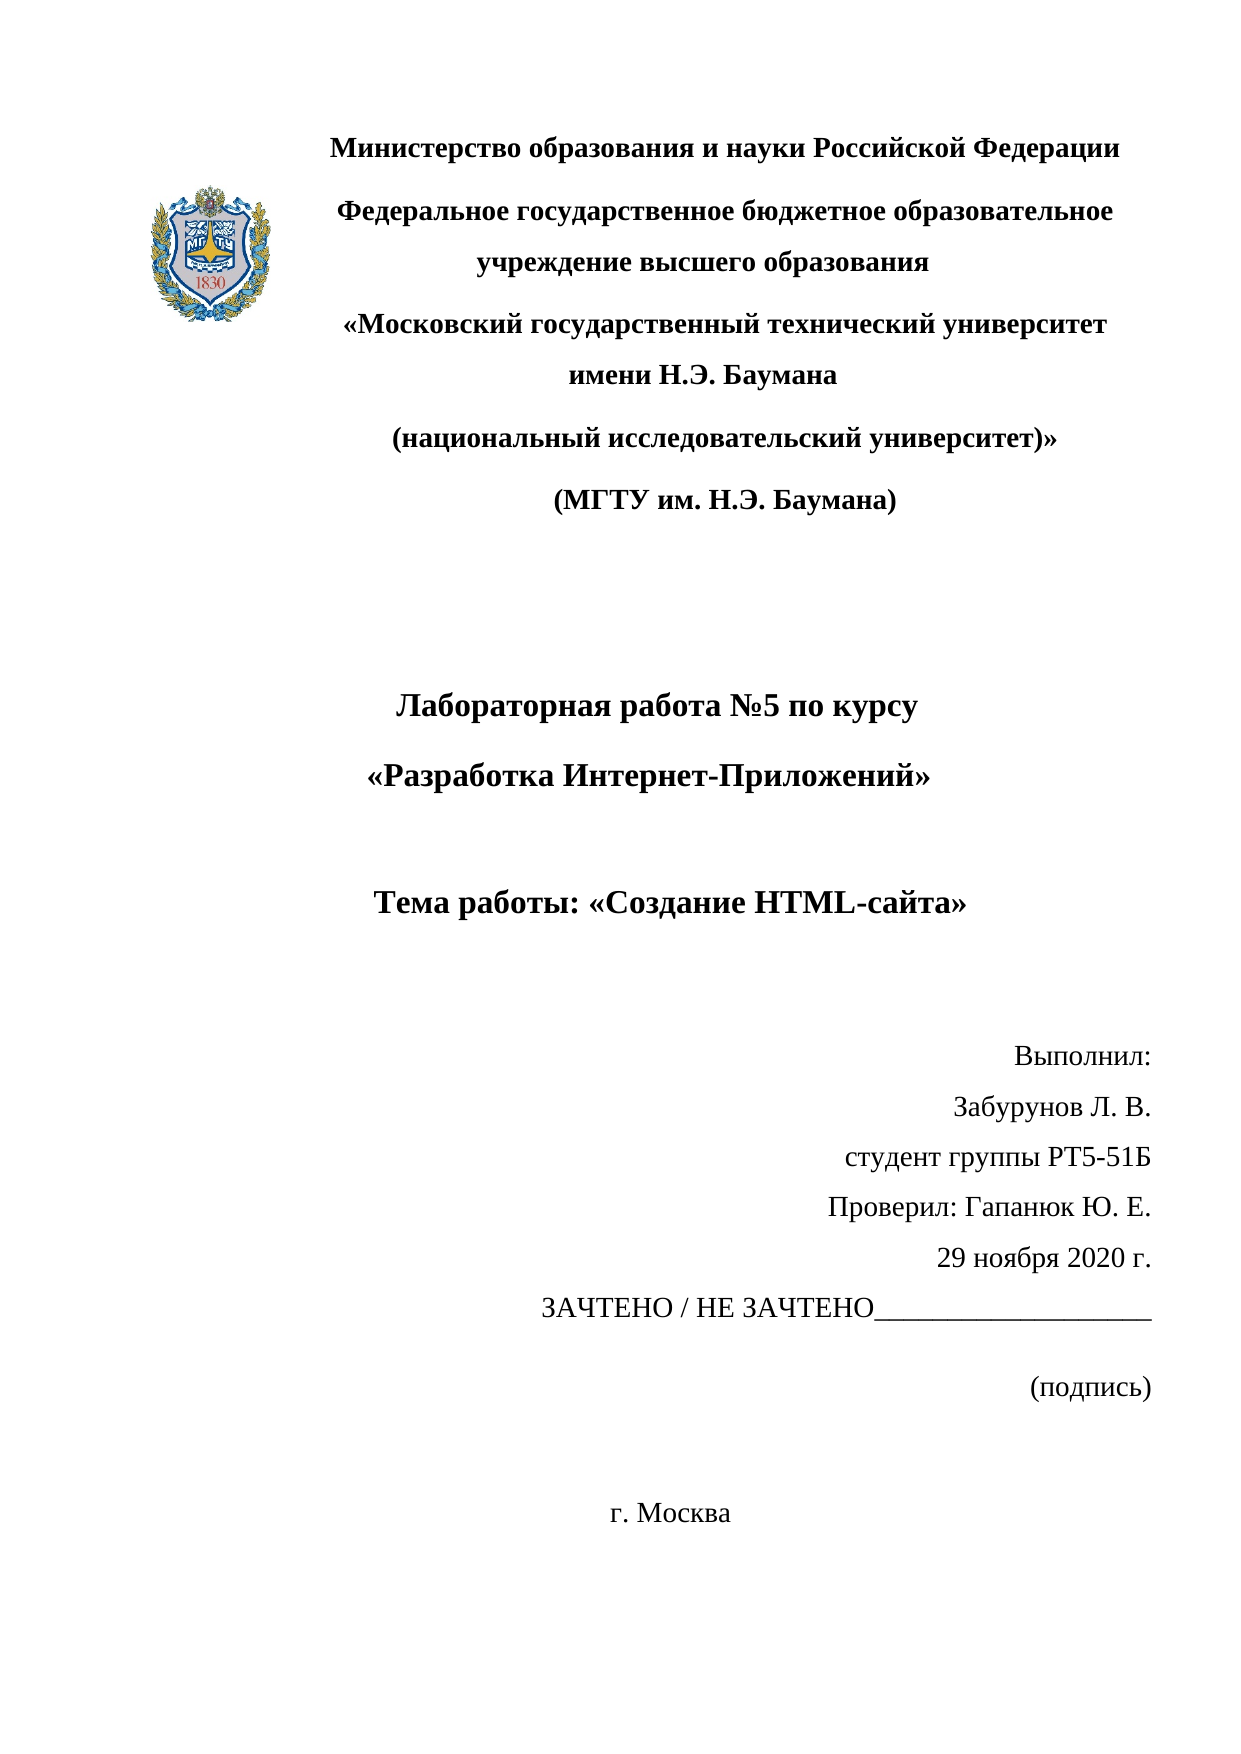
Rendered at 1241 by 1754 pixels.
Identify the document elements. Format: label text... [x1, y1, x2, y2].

text 29 ноября 2020 г. [103, 1240, 1152, 1273]
text Выполнил: [103, 1038, 1152, 1072]
text (подпись) [148, 1369, 1152, 1403]
text «Разработка Интернет-Приложений» [148, 755, 1150, 793]
text Забурунов Л. В. [103, 1089, 1152, 1122]
text Лабораторная работа №5 по курсу [103, 685, 1166, 723]
table_header [148, 118, 318, 533]
table_header Министерство образования и науки Российской Федерации Федеральное государственное бюджетное образовательное учреждение высшего образования «Московский государственный технический университет имени Н.Э. Баумана (национальный исследовательский университет)» (МГТУ им. Н.Э. Баумана) [318, 118, 1132, 533]
text Тема работы: «Создание HTML-сайта» [148, 883, 1152, 971]
text студент группы РТ5-51Б [103, 1139, 1152, 1173]
text Проверил: Гапанюк Ю. Е. [103, 1189, 1152, 1223]
picture [150, 185, 271, 322]
text г. Москва [148, 1495, 1152, 1529]
text ЗАЧТЕНО / НЕ ЗАЧТЕНО___________________ [103, 1290, 1152, 1323]
